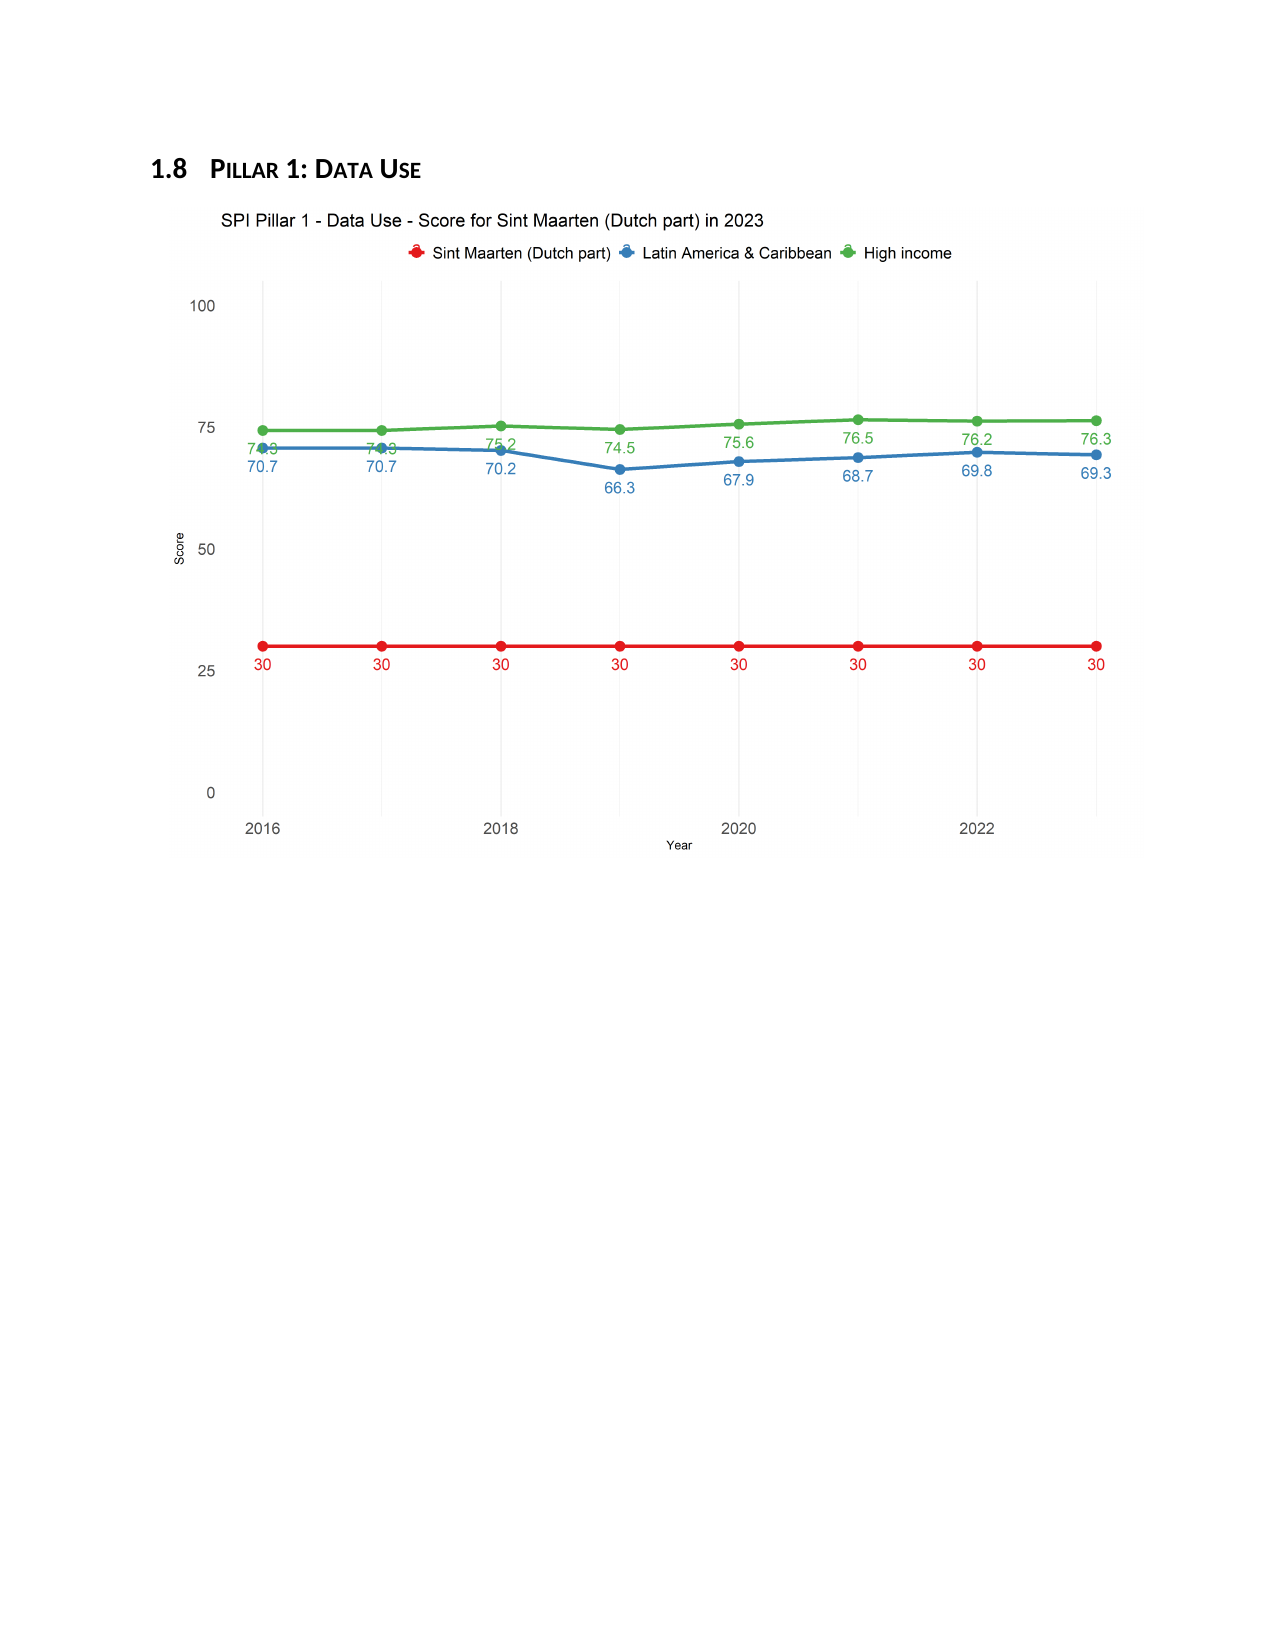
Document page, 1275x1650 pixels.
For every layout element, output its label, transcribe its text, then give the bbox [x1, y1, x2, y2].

subtitle Pillar 1: Data Use [150, 150, 1125, 186]
picture [168, 207, 1144, 858]
